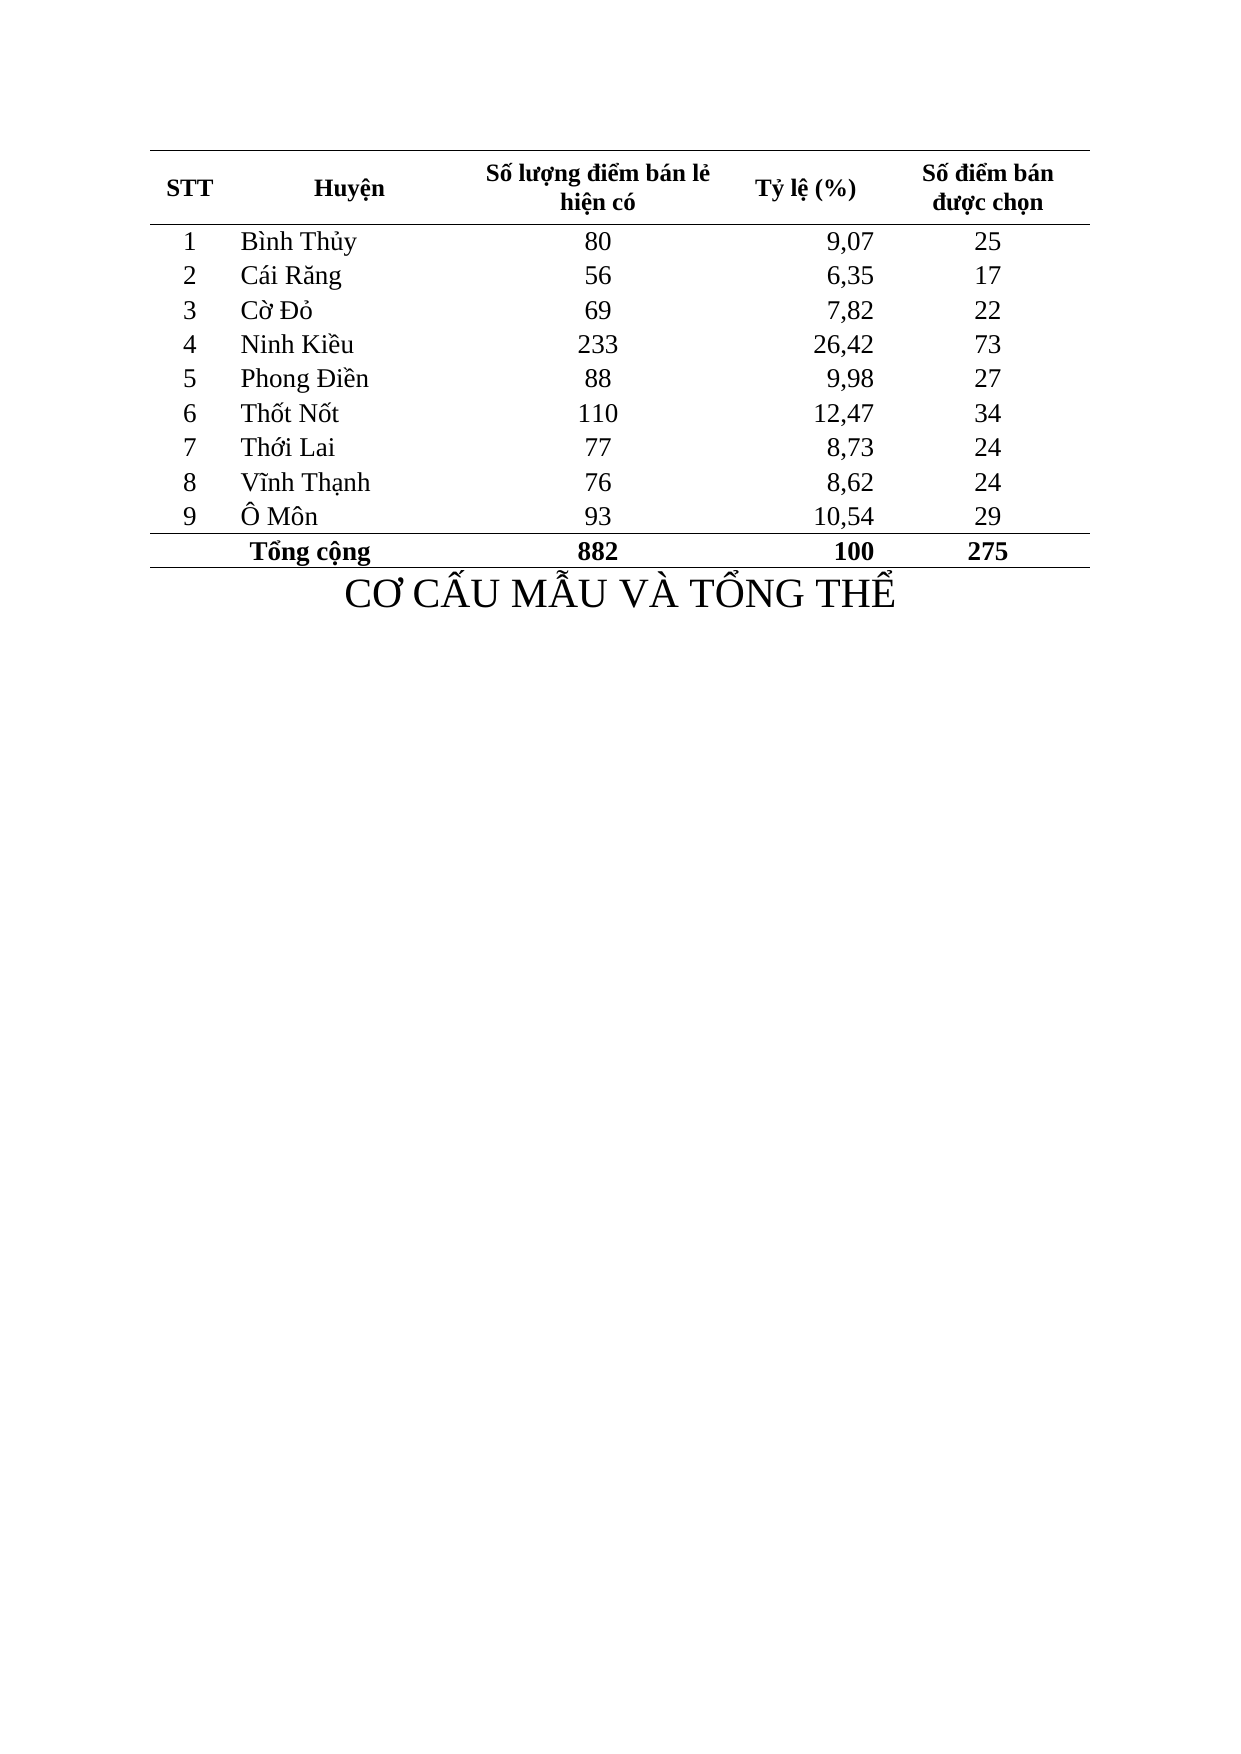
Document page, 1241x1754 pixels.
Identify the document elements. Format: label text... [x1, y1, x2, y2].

table_cell 56 [470, 258, 726, 292]
table_cell 1 [150, 225, 229, 258]
table_header Huyện [229, 151, 470, 223]
table_cell 10,54 [726, 499, 885, 533]
table_cell 69 [470, 292, 726, 327]
table_cell 24 [885, 430, 1090, 464]
table_cell 882 [470, 534, 726, 567]
table_cell 76 [470, 464, 726, 498]
table_cell 100 [726, 534, 885, 567]
table_cell 12,47 [726, 395, 885, 430]
table_cell 77 [470, 430, 726, 464]
table_cell 27 [885, 361, 1090, 395]
table_cell Tổng cộng [150, 534, 470, 567]
text CƠ CẤU MẪU VÀ TỔNG THỂ [150, 568, 1090, 616]
table_cell Vĩnh Thạnh [229, 464, 470, 498]
table_cell 29 [885, 499, 1090, 533]
table_cell 9,98 [726, 361, 885, 395]
table_cell 8 [150, 464, 229, 498]
table_cell Ô Môn [229, 499, 470, 533]
table_cell 7 [150, 430, 229, 464]
table_cell 110 [470, 395, 726, 430]
table_cell 8,73 [726, 430, 885, 464]
table_cell 4 [150, 327, 229, 361]
table_cell 26,42 [726, 327, 885, 361]
table_cell 93 [470, 499, 726, 533]
table_cell 233 [470, 327, 726, 361]
table_cell Ninh Kiều [229, 327, 470, 361]
table_cell 6 [150, 395, 229, 430]
table_cell 17 [885, 258, 1090, 292]
table_cell 80 [470, 225, 726, 258]
table_cell 73 [885, 327, 1090, 361]
table_cell 5 [150, 361, 229, 395]
table_cell Cờ Đỏ [229, 292, 470, 327]
table_cell Thới Lai [229, 430, 470, 464]
table_cell 88 [470, 361, 726, 395]
table_cell Phong Điền [229, 361, 470, 395]
table_cell 24 [885, 464, 1090, 498]
table_header Tỷ lệ (%) [726, 151, 885, 223]
table_cell 34 [885, 395, 1090, 430]
table_cell Thốt Nốt [229, 395, 470, 430]
table_cell Bình Thủy [229, 225, 470, 258]
table_cell 8,62 [726, 464, 885, 498]
table_header STT [150, 151, 229, 223]
table_cell 9 [150, 499, 229, 533]
table_cell 6,35 [726, 258, 885, 292]
table_cell 275 [885, 534, 1090, 567]
table_cell 9,07 [726, 225, 885, 258]
table_cell 22 [885, 292, 1090, 327]
table_header Số điểm bán được chọn [885, 151, 1090, 223]
table_cell 25 [885, 225, 1090, 258]
table_cell 3 [150, 292, 229, 327]
table_cell 2 [150, 258, 229, 292]
table_header Số lượng điểm bán lẻ hiện có [470, 151, 726, 223]
table_cell Cái Răng [229, 258, 470, 292]
table_cell 7,82 [726, 292, 885, 327]
